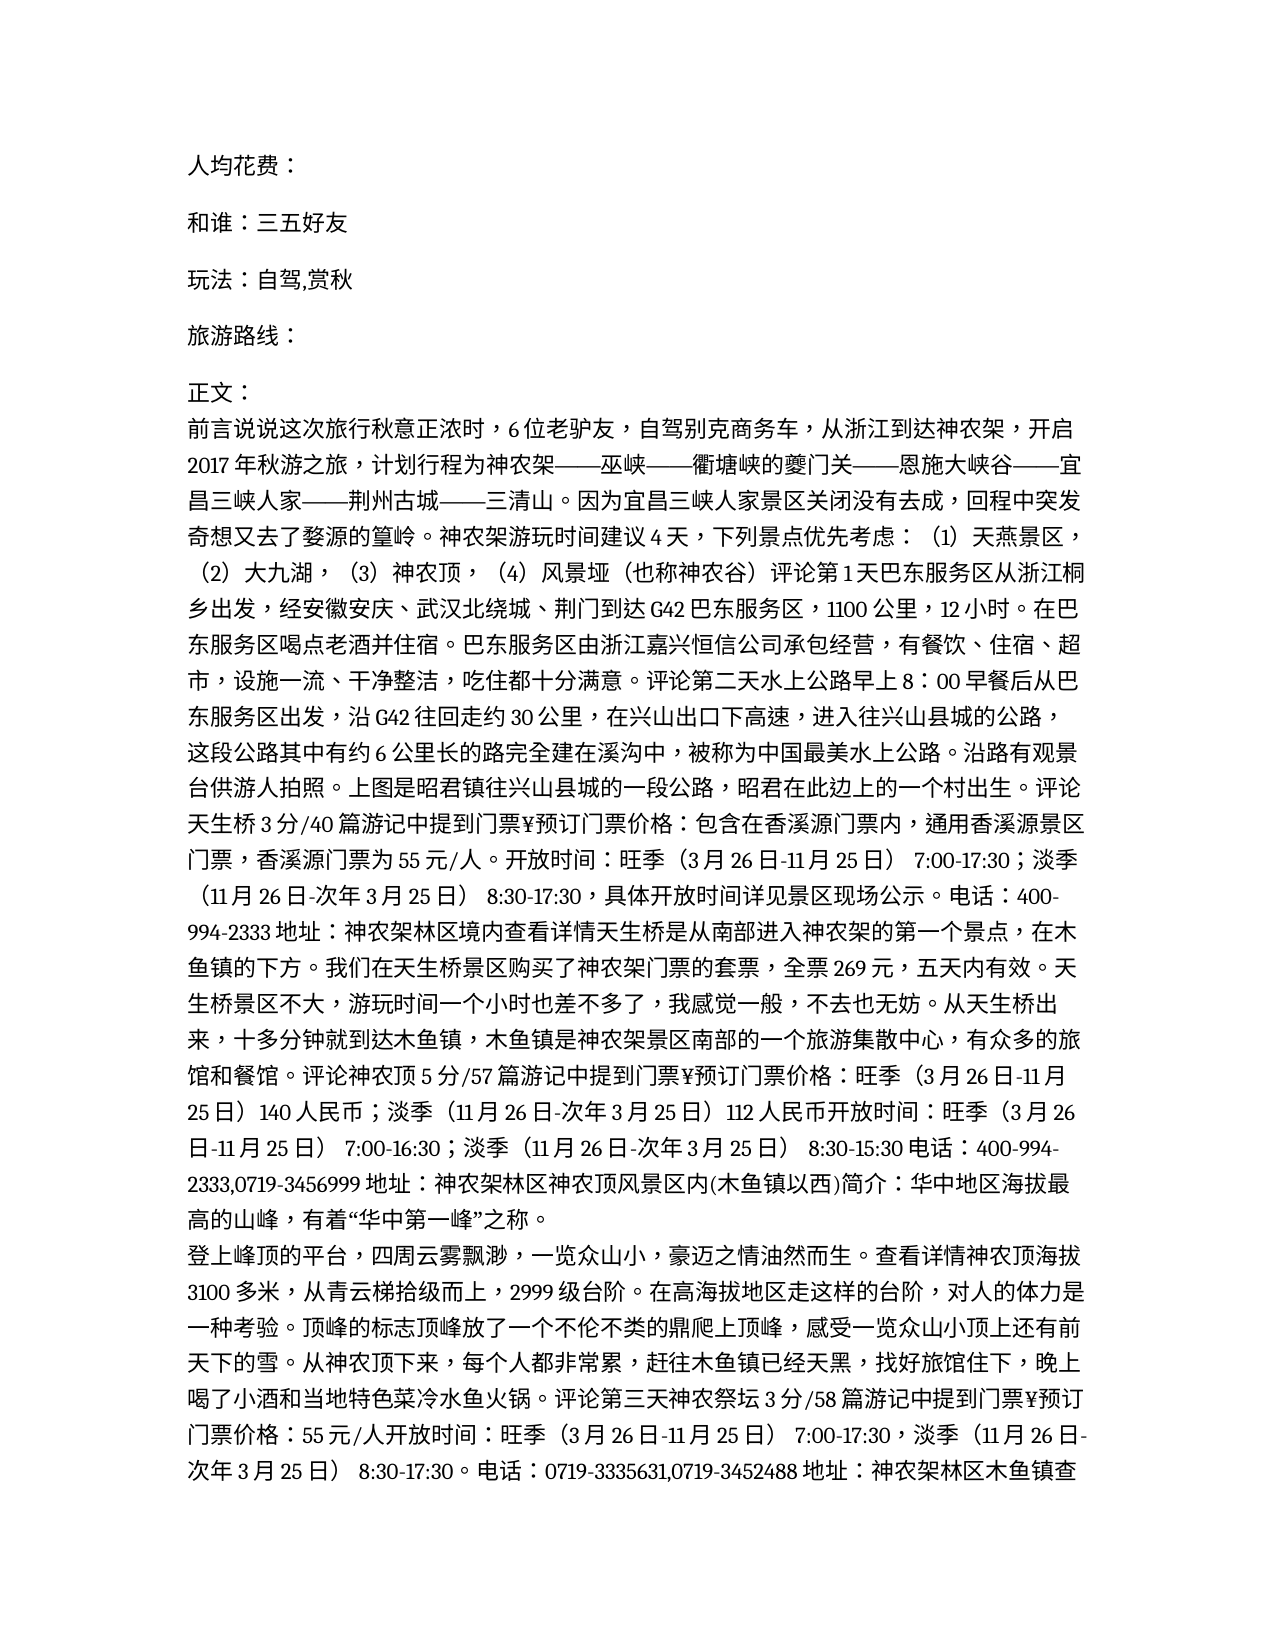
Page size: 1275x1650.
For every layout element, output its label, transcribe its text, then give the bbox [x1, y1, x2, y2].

text 和谁：三五好友 [187, 207, 1087, 238]
text 玩法：自驾,赏秋 [187, 263, 1087, 295]
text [187, 377, 1087, 1486]
text 旅游路线： [187, 320, 1087, 352]
text 人均花费： [187, 150, 1087, 181]
